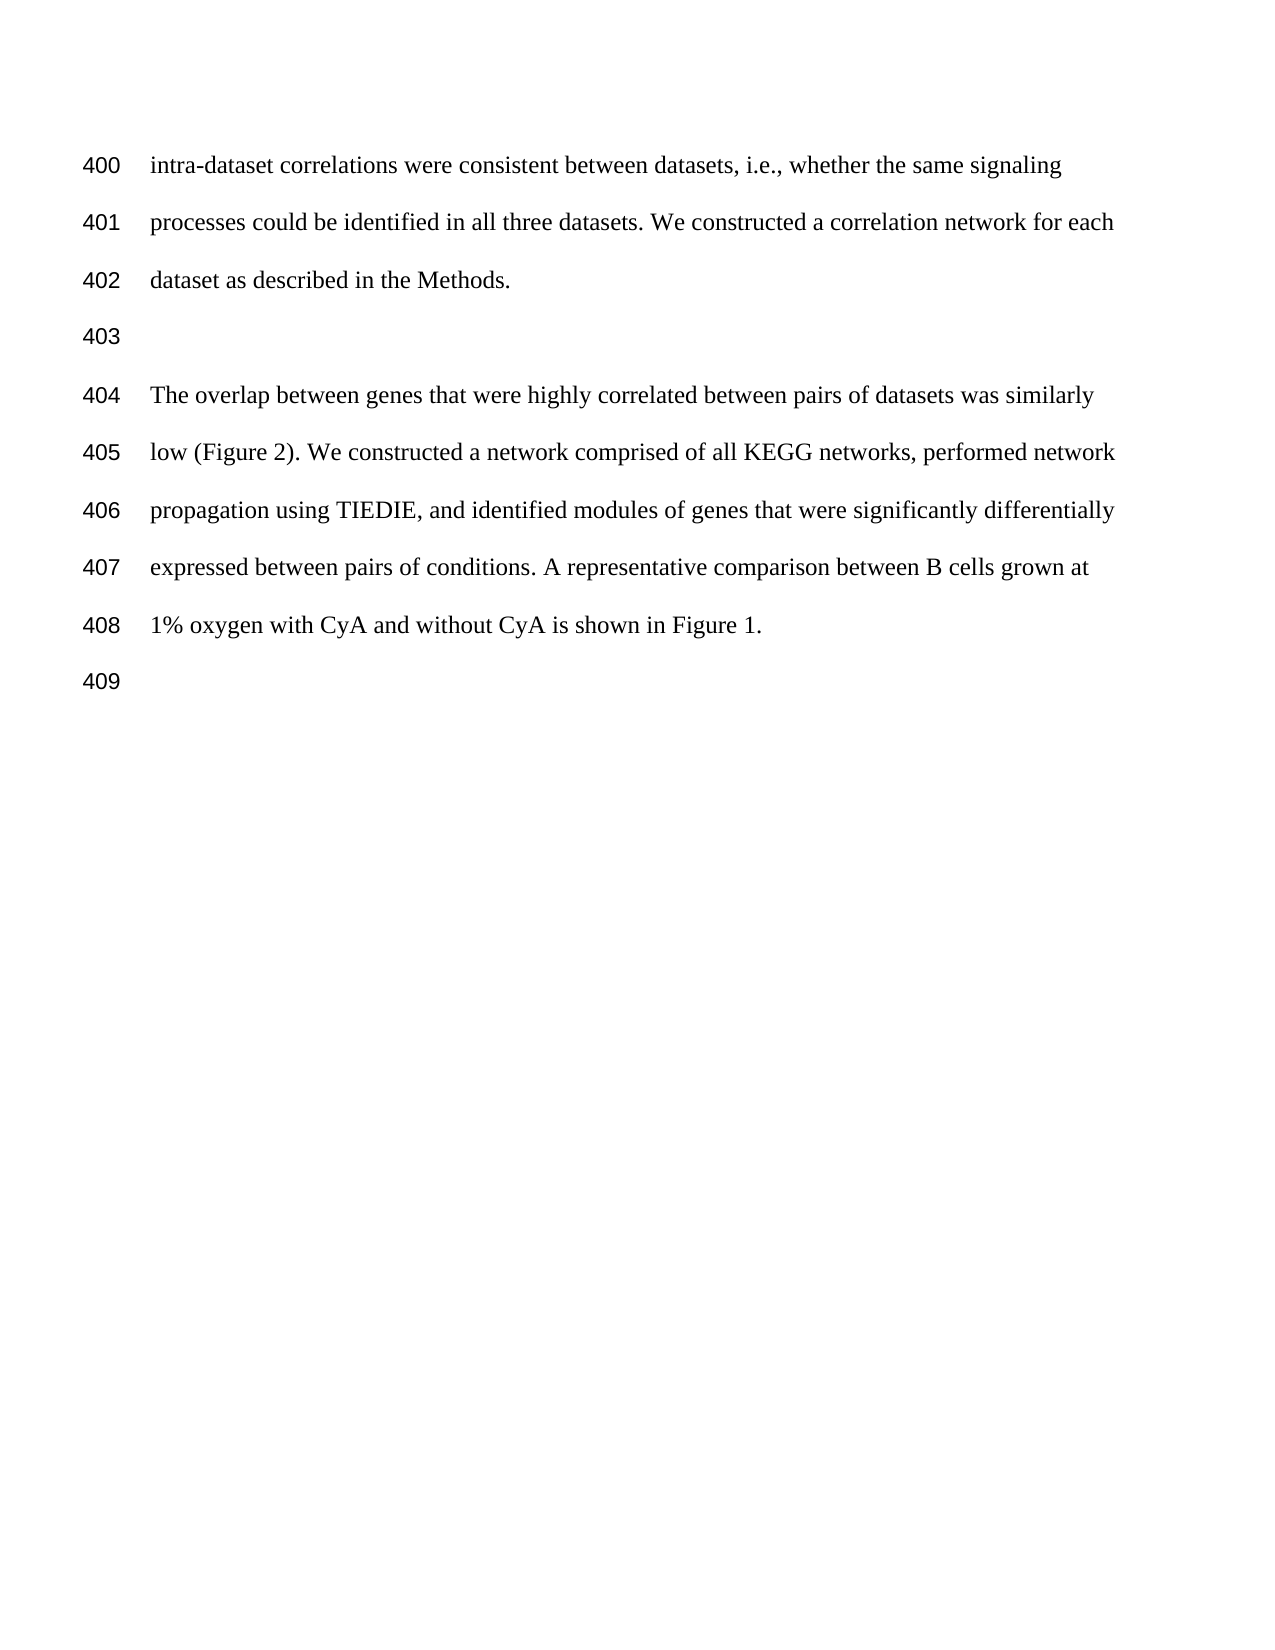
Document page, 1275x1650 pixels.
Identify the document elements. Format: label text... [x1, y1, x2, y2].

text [150, 150, 1125, 294]
text The overlap between genes that were highly correlated between pairs of datasets was similarly low (Figure 2). We constructed a network comprised of all KEGG networks, performed network propagation using TIEDIE, and identified modules of genes that were significantly differentially expressed between pairs of conditions. A representative comparison between B cells grown at 1% oxygen with CyA and without CyA is shown in Figure 1. [150, 380, 1125, 639]
